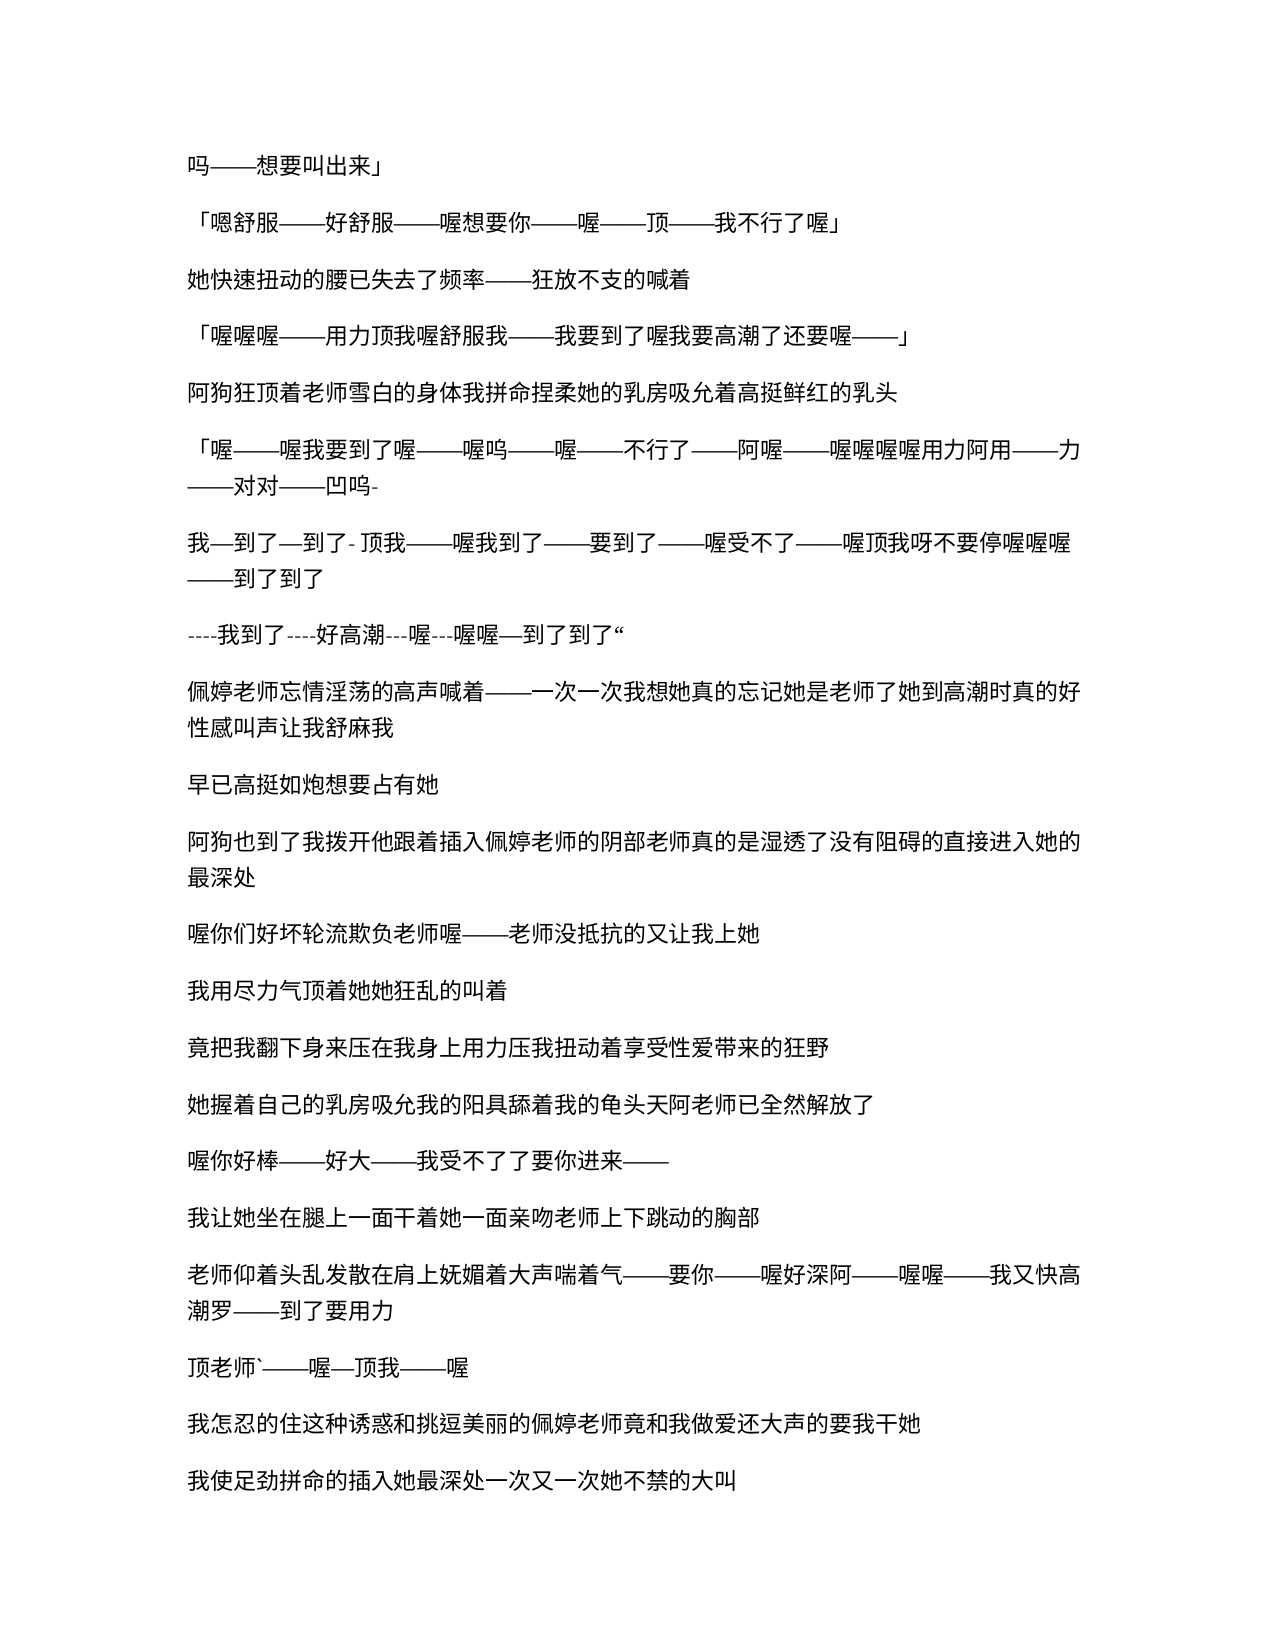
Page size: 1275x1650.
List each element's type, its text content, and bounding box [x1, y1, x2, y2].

text 喔你好棒——好大——我受不了了要你进来—— [187, 1145, 1087, 1177]
text 阿狗也到了我拨开他跟着插入佩婷老师的阴部老师真的是湿透了没有阻碍的直接进入她的最深处 [187, 826, 1087, 893]
text 早已高挺如炮想要占有她 [187, 769, 1087, 800]
text 「喔——喔我要到了喔——喔呜——喔——不行了——阿喔——喔喔喔喔用力阿用——力——对对——凹呜- [187, 434, 1087, 501]
text 竟把我翻下身来压在我身上用力压我扭动着享受性爱带来的狂野 [187, 1032, 1087, 1063]
text 喔你们好坏轮流欺负老师喔——老师没抵抗的又让我上她 [187, 918, 1087, 949]
text 她握着自己的乳房吸允我的阳具舔着我的龟头天阿老师已全然解放了 [187, 1088, 1087, 1120]
text 「嗯舒服——好舒服——喔想要你——喔——顶——我不行了喔」 [187, 207, 1087, 238]
text 我用尽力气顶着她她狂乱的叫着 [187, 975, 1087, 1006]
text 我—到了—到了- 顶我——喔我到了——要到了——喔受不了——喔顶我呀不要停喔喔喔——到了到了 [187, 527, 1087, 594]
text 阿狗狂顶着老师雪白的身体我拼命捏柔她的乳房吸允着高挺鲜红的乳头 [187, 377, 1087, 408]
text 佩婷老师忘情淫荡的高声喊着——一次一次我想她真的忘记她是老师了她到高潮时真的好性感叫声让我舒麻我 [187, 676, 1087, 743]
text 吗——想要叫出来」 [187, 150, 1087, 181]
text ----我到了----好高潮---喔---喔喔—到了到了“ [187, 619, 1087, 651]
text 「喔喔喔——用力顶我喔舒服我——我要到了喔我要高潮了还要喔——」 [187, 320, 1087, 352]
text 顶老师ˋ——喔—顶我——喔 [187, 1352, 1087, 1383]
text 我让她坐在腿上一面干着她一面亲吻老师上下跳动的胸部 [187, 1202, 1087, 1233]
text 我使足劲拼命的插入她最深处一次又一次她不禁的大叫 [187, 1465, 1087, 1496]
text 老师仰着头乱发散在肩上妩媚着大声喘着气——要你——喔好深阿——喔喔——我又快高潮罗——到了要用力 [187, 1259, 1087, 1326]
text 她快速扭动的腰已失去了频率——狂放不支的喊着 [187, 263, 1087, 295]
text 我怎忍的住这种诱惑和挑逗美丽的佩婷老师竟和我做爱还大声的要我干她 [187, 1408, 1087, 1439]
